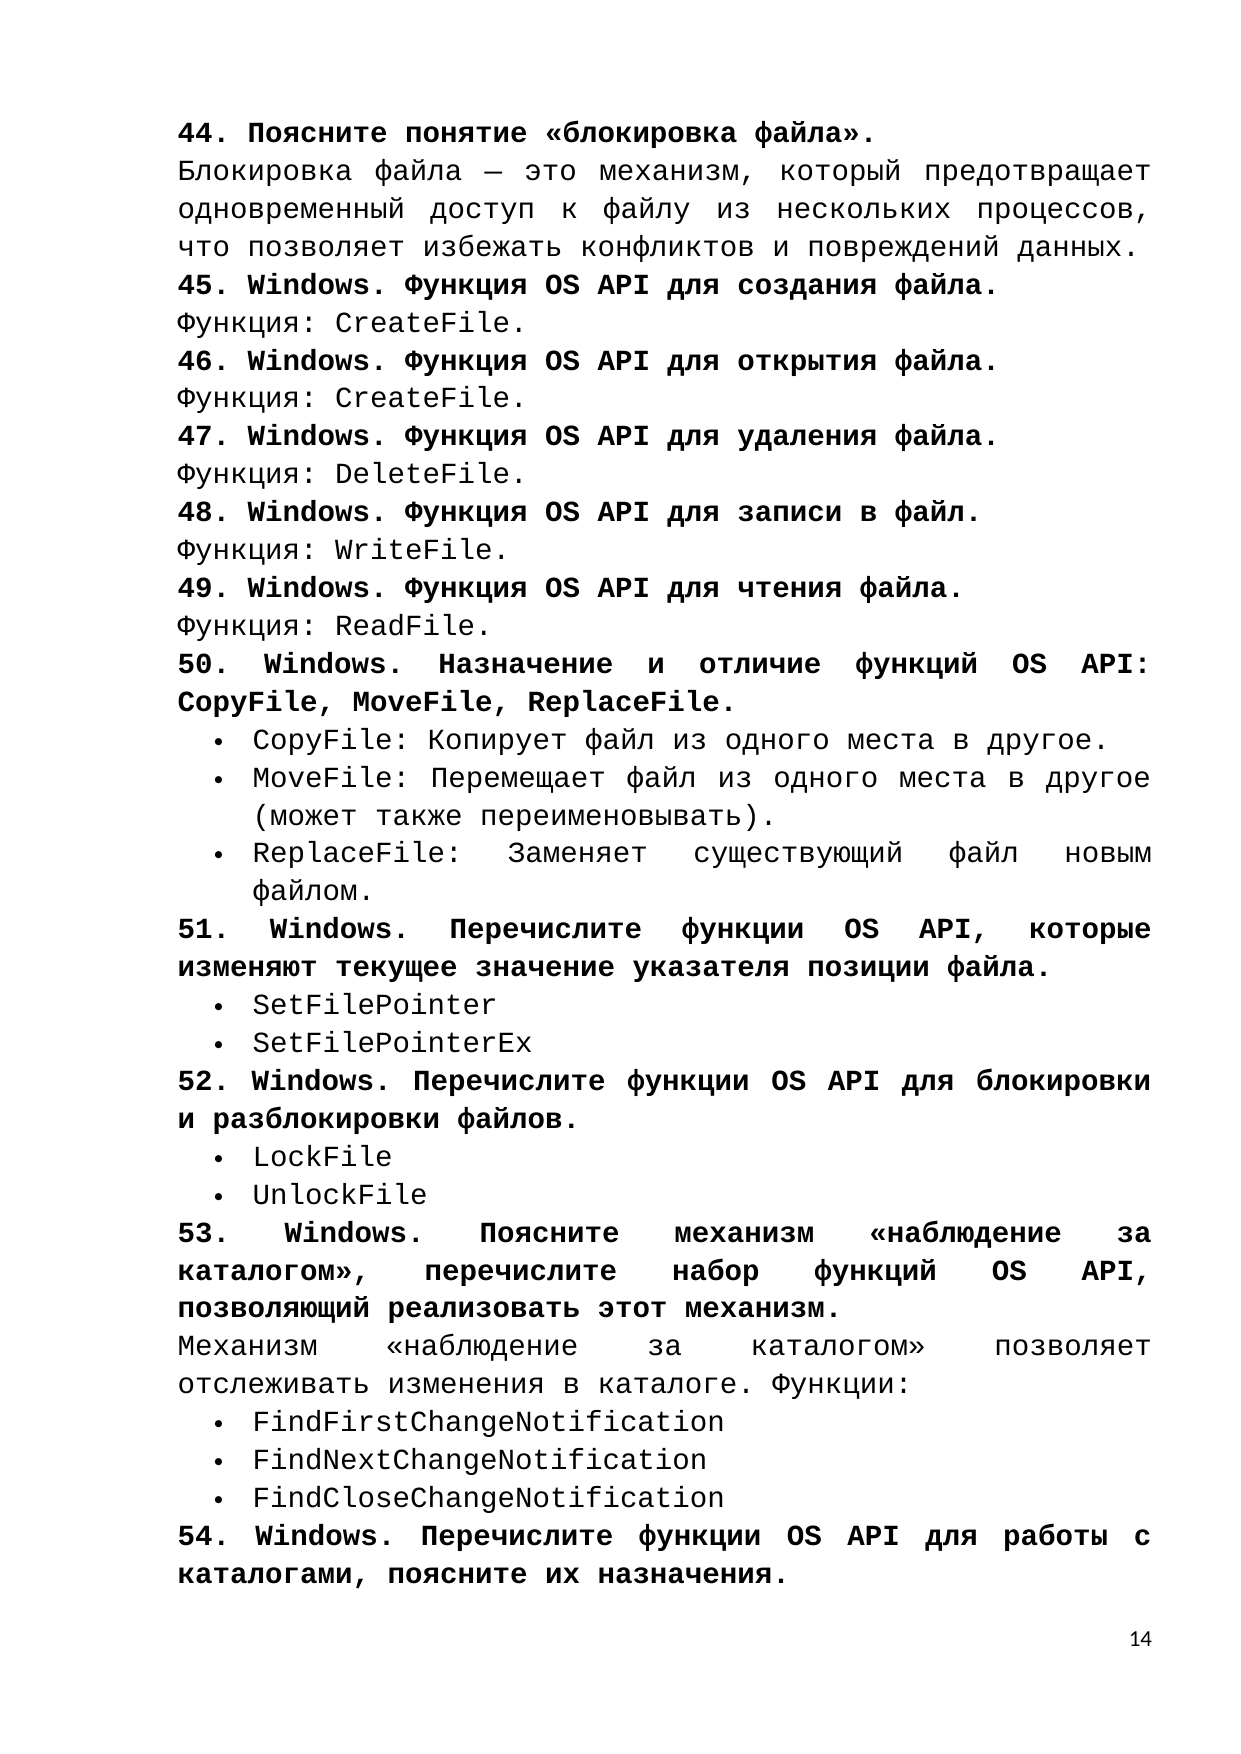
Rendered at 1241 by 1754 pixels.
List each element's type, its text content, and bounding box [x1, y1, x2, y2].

list FindCloseChangeNotification [215, 1483, 1152, 1516]
list ReplaceFile: Заменяет существующий файл новым файлом. [215, 838, 1152, 909]
text 47. Windows. Функция OS API для удаления файла. [177, 421, 1152, 454]
list SetFilePointer [215, 990, 1152, 1023]
text 54. Windows. Перечислите функции OS API для работы с каталогами, поясните их назначения. [177, 1521, 1152, 1592]
list SetFilePointerEx [215, 1028, 1152, 1061]
list UnlockFile [215, 1180, 1152, 1213]
list CopyFile: Копирует файл из одного места в другое. [215, 725, 1152, 758]
text Функция: CreateFile. [177, 308, 1152, 341]
text 46. Windows. Функция OS API для открытия файла. [177, 346, 1152, 379]
text 50. Windows. Назначение и отличие функций OS API: CopyFile, MoveFile, ReplaceFile. [177, 649, 1152, 720]
text 52. Windows. Перечислите функции OS API для блокировки и разблокировки файлов. [177, 1066, 1152, 1137]
text 53. Windows. Поясните механизм «наблюдение за каталогом», перечислите набор функций OS API, позволяющий реализовать этот механизм. [177, 1218, 1152, 1327]
text Функция: CreateFile. [177, 383, 1152, 417]
text 48. Windows. Функция OS API для записи в файл. [177, 497, 1152, 530]
list LockFile [215, 1142, 1152, 1175]
text Блокировка файла — это механизм, который предотвращает одновременный доступ к файлу из нескольких процессов, что позволяет избежать конфликтов и повреждений данных. [177, 156, 1152, 265]
text 44. Поясните понятие «блокировка файла». [177, 118, 1152, 151]
text 49. Windows. Функция OS API для чтения файла. [177, 573, 1152, 606]
text Функция: WriteFile. [177, 535, 1152, 568]
text 45. Windows. Функция OS API для создания файла. [177, 270, 1152, 303]
list FindNextChangeNotification [215, 1445, 1152, 1478]
text Функция: DeleteFile. [177, 459, 1152, 492]
list MoveFile: Перемещает файл из одного места в другое (может также переименовывать). [215, 763, 1152, 834]
text Механизм «наблюдение за каталогом» позволяет отслеживать изменения в каталоге. Функции: [177, 1331, 1152, 1402]
text 51. Windows. Перечислите функции OS API, которые изменяют текущее значение указателя позиции файла. [177, 914, 1152, 985]
text Функция: ReadFile. [177, 611, 1152, 644]
list FindFirstChangeNotification [215, 1407, 1152, 1440]
